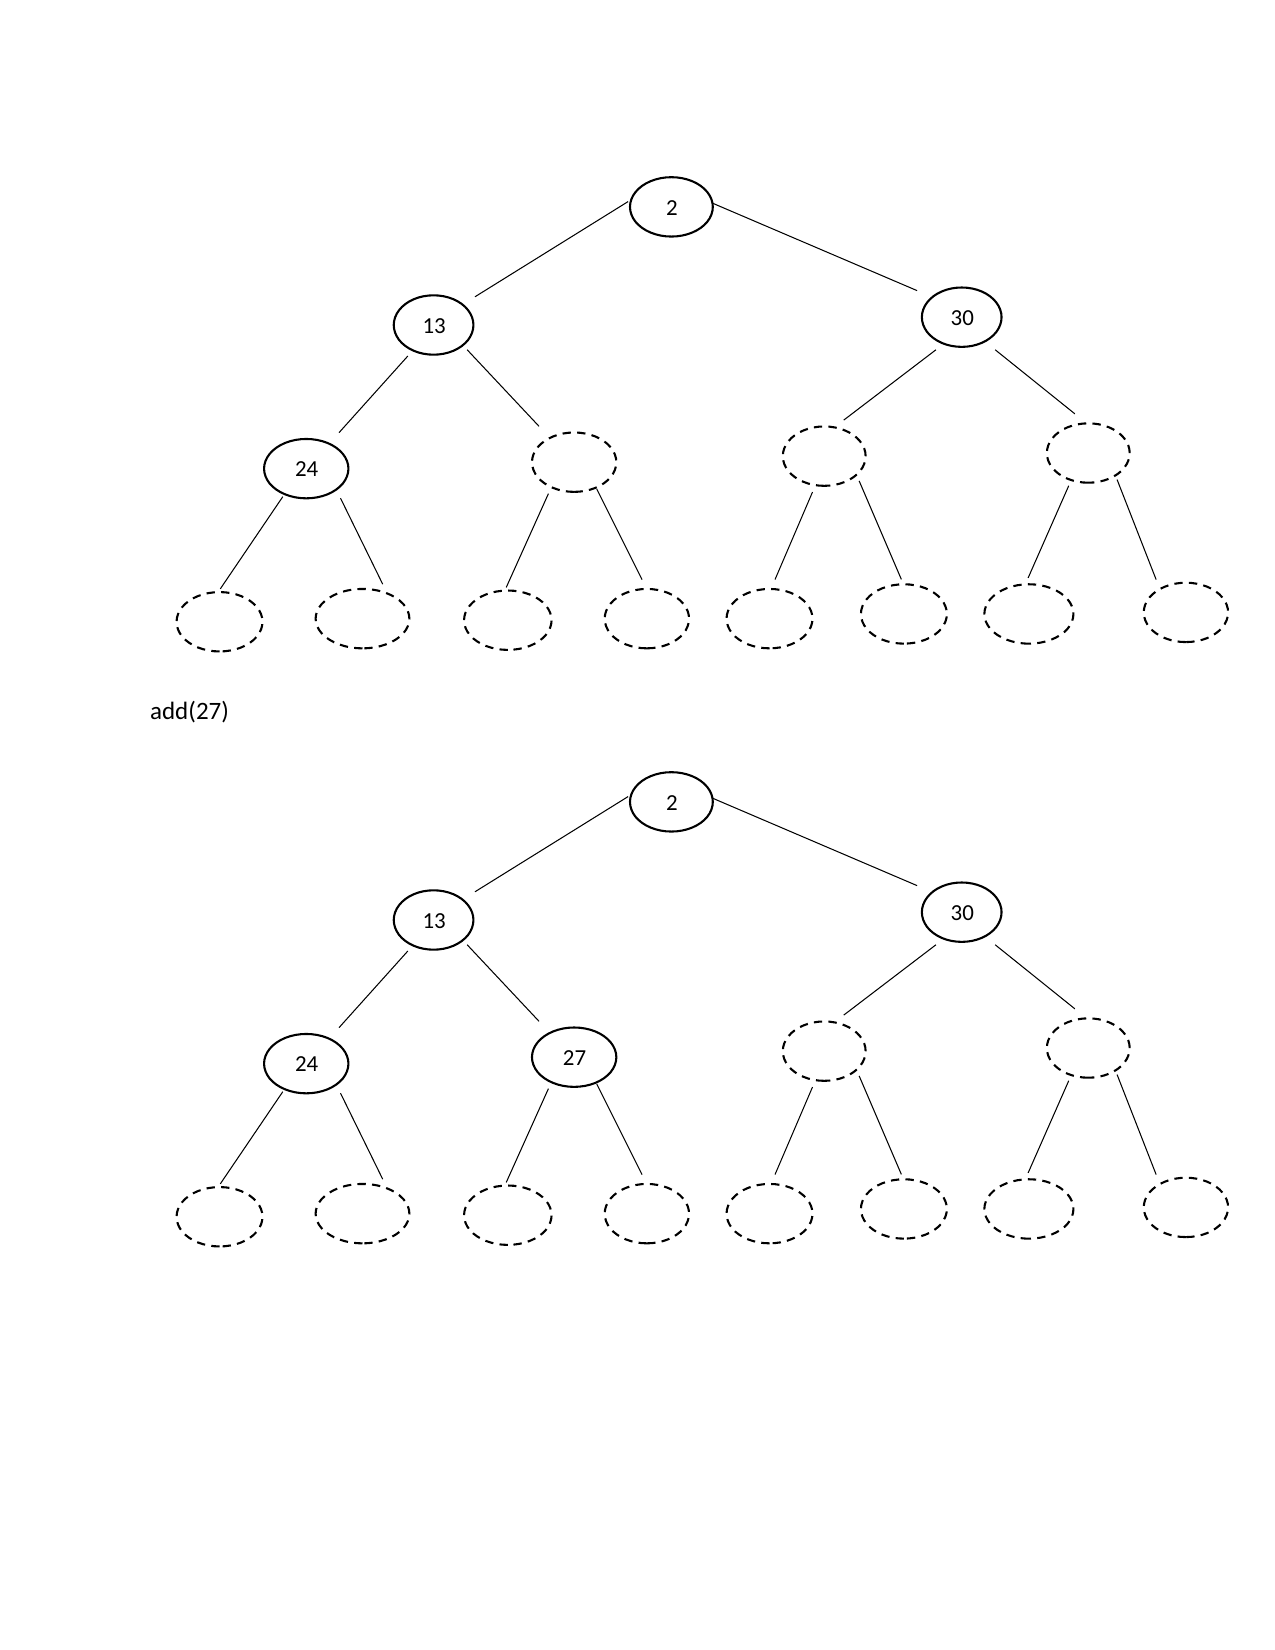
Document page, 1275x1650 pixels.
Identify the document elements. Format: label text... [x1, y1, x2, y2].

text add(27) [150, 695, 1125, 726]
